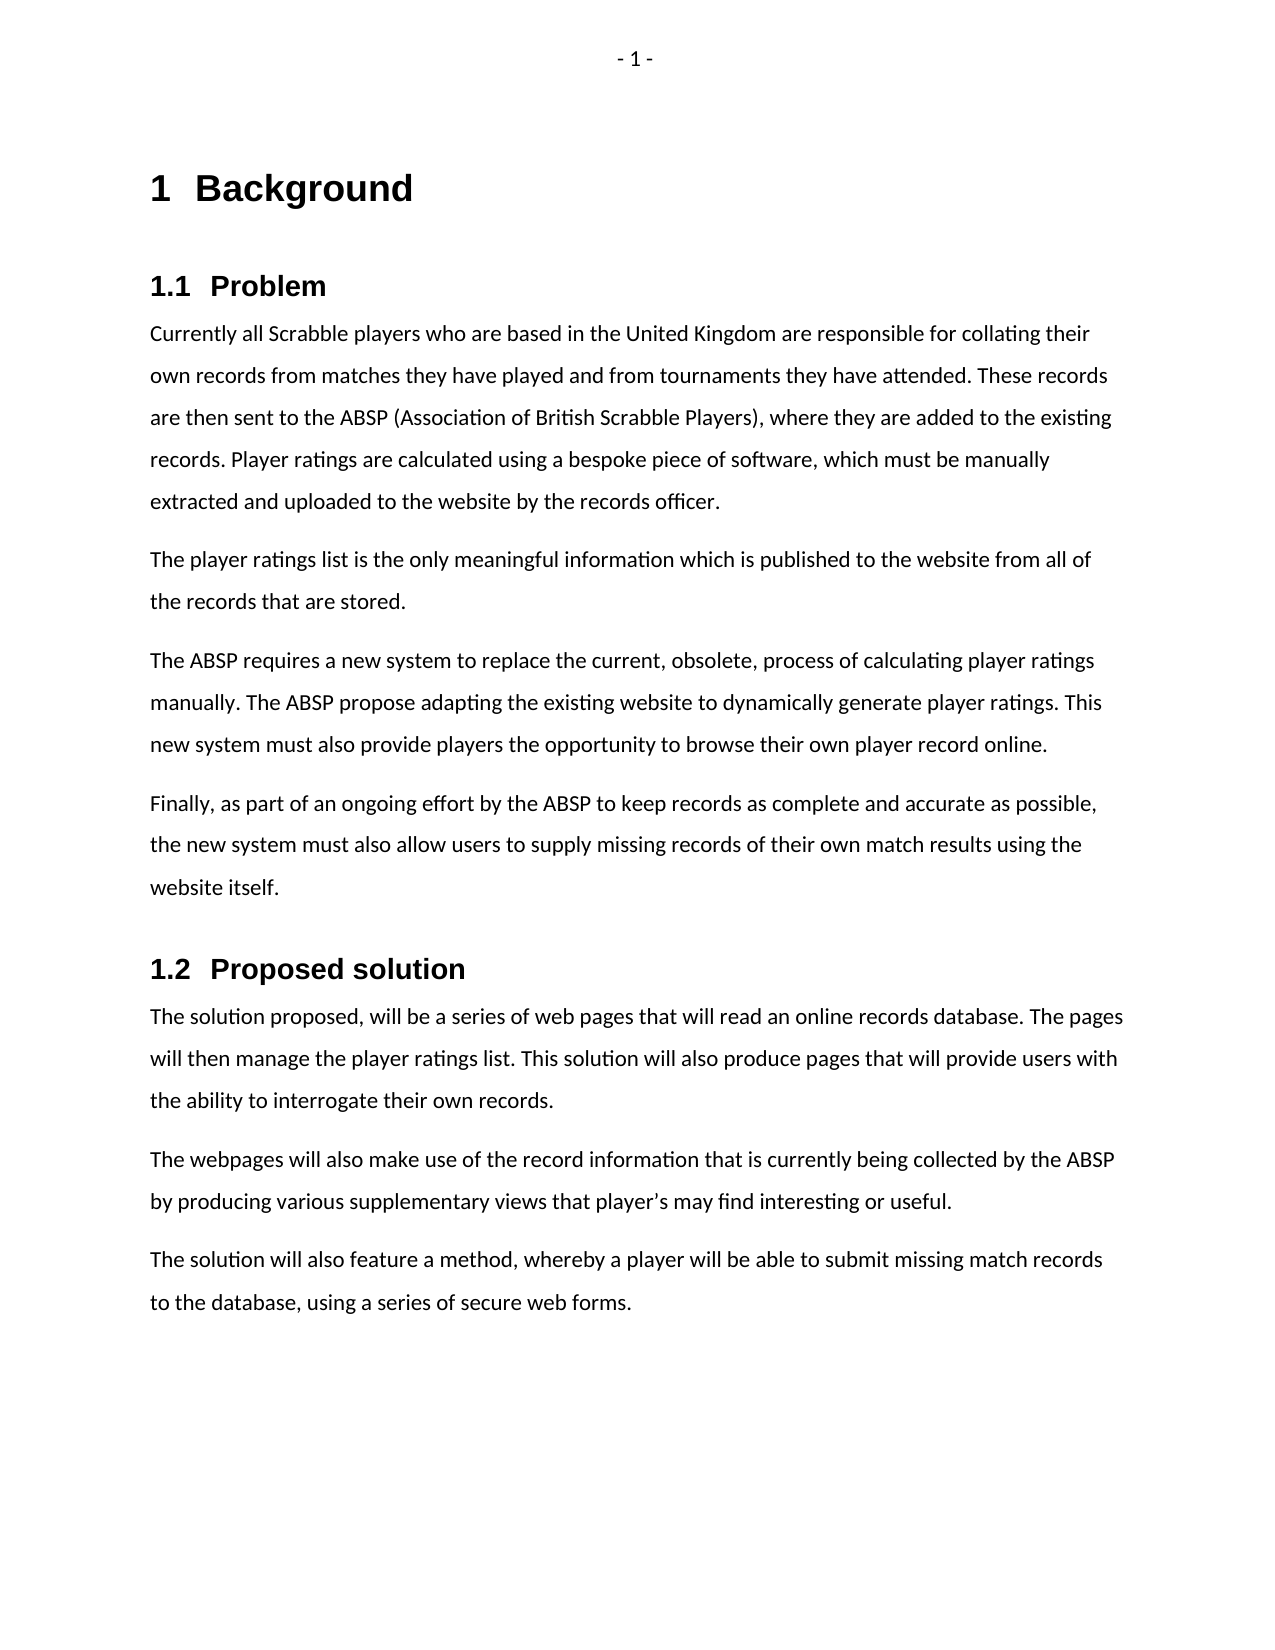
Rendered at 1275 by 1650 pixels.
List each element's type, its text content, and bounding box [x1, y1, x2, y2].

text The ABSP requires a new system to replace the current, obsolete, process of calculating player ratings manually. The ABSP propose adapting the existing website to dynamically generate player ratings. This new system must also provide players the opportunity to browse their own player record online. [150, 646, 1125, 758]
subtitle Background [150, 166, 1125, 209]
text The solution will also feature a method, whereby a player will be able to submit missing match records to the database, using a series of secure web forms. [150, 1246, 1125, 1316]
subtitle Problem [150, 268, 1125, 302]
text The solution proposed, will be a series of web pages that will read an online records database. The pages will then manage the player ratings list. This solution will also produce pages that will provide users with the ability to interrogate their own records. [150, 1002, 1125, 1114]
text The player ratings list is the only meaningful information which is published to the website from all of the records that are stored. [150, 545, 1125, 615]
subtitle Proposed solution [150, 952, 1125, 986]
text Finally, as part of an ongoing effort by the ABSP to keep records as complete and accurate as possible, the new system must also allow users to supply missing records of their own match results using the website itself. [150, 789, 1125, 901]
text Currently all Scrabble players who are based in the United Kingdom are responsible for collating their own records from matches they have played and from tournaments they have attended. These records are then sent to the ABSP (Association of British Scrabble Players), where they are added to the existing records. Player ratings are calculated using a bespoke piece of software, which must be manually extracted and uploaded to the website by the records officer. [150, 319, 1125, 515]
text The webpages will also make use of the record information that is currently being collected by the ABSP by producing various supplementary views that player’s may find interesting or useful. [150, 1145, 1125, 1215]
